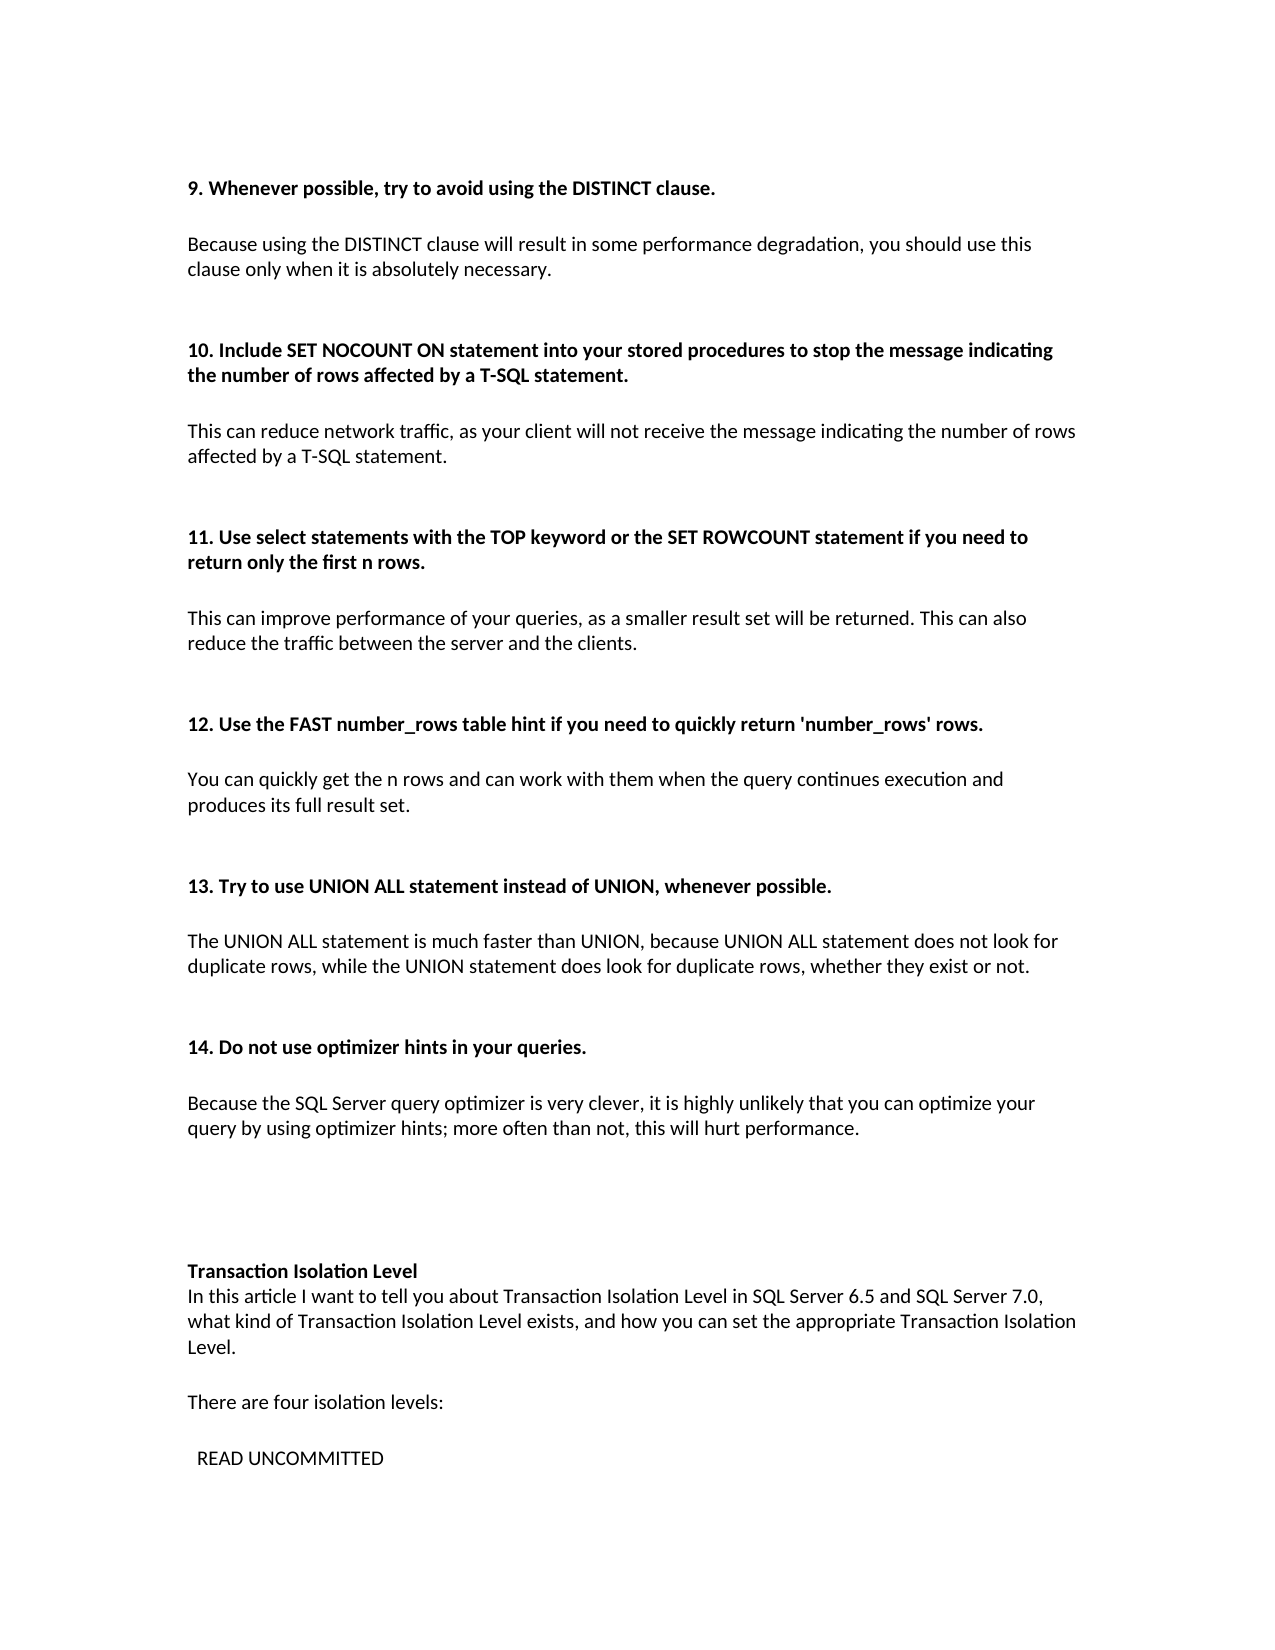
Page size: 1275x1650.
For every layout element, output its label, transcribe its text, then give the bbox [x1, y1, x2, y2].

text 14. Do not use optimizer hints in your queries. [187, 1009, 1087, 1060]
text 13. Try to use UNION ALL statement instead of UNION, whenever possible. [187, 847, 1087, 898]
text You can quickly get the n rows and can work with them when the query continues execution and produces its full result set. [187, 767, 1087, 817]
text There are four isolation levels: [187, 1389, 1087, 1415]
text This can reduce network traffic, as your client will not receive the message indicating the number of rows affected by a T-SQL statement. [187, 418, 1087, 469]
text 12. Use the FAST number_rows table hint if you need to quickly return 'number_rows' rows. [187, 686, 1087, 737]
text Transaction Isolation Level In this article I want to tell you about Transaction Isolation Level in SQL Server 6.5 and SQL Server 7.0, what kind of Transaction Isolation Level exists, and how you can set the appropriate Transaction Isolation Level. [187, 1258, 1087, 1359]
text 10. Include SET NOCOUNT ON statement into your stored procedures to stop the message indicating the number of rows affected by a T-SQL statement. [187, 312, 1087, 388]
text READ UNCOMMITTED [187, 1445, 1087, 1470]
text Because using the DISTINCT clause will result in some performance degradation, you should use this clause only when it is absolutely necessary. [187, 231, 1087, 282]
text 9. Whenever possible, try to avoid using the DISTINCT clause. [187, 150, 1087, 201]
text Because the SQL Server query optimizer is very clever, it is highly unlikely that you can optimize your query by using optimizer hints; more often than not, this will hurt performance. [187, 1090, 1087, 1141]
text The UNION ALL statement is much faster than UNION, because UNION ALL statement does not look for duplicate rows, while the UNION statement does look for duplicate rows, whether they exist or not. [187, 928, 1087, 979]
text 11. Use select statements with the TOP keyword or the SET ROWCOUNT statement if you need to return only the first n rows. [187, 499, 1087, 575]
text This can improve performance of your queries, as a smaller result set will be returned. This can also reduce the traffic between the server and the clients. [187, 605, 1087, 656]
